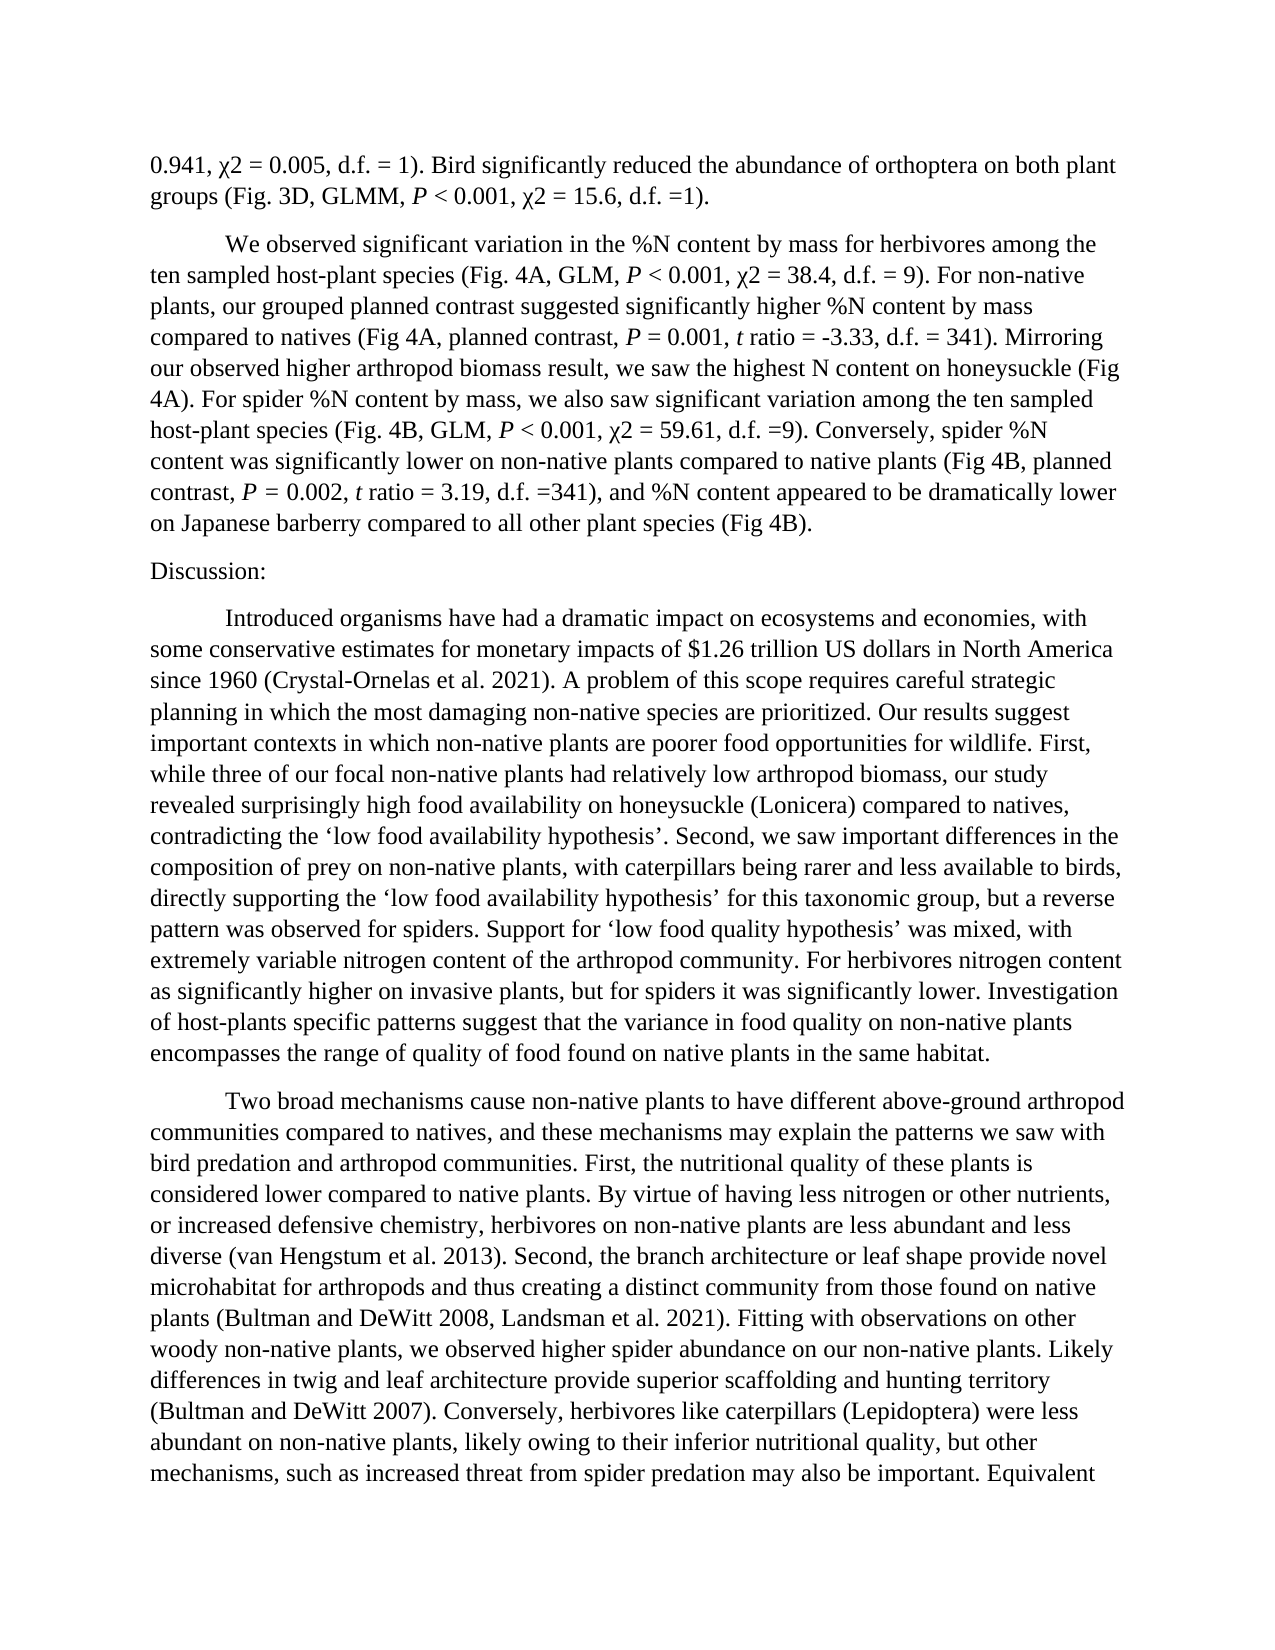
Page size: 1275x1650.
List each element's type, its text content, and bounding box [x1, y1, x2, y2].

text Introduced organisms have had a dramatic impact on ecosystems and economies, with some conservative estimates for monetary impacts of $1.26 trillion US dollars in North America since 1960 (Crystal-Ornelas et al. 2021). A problem of this scope requires careful strategic planning in which the most damaging non-native species are prioritized. Our results suggest important contexts in which non-native plants are poorer food opportunities for wildlife. First, while three of our focal non-native plants had relatively low arthropod biomass, our study revealed surprisingly high food availability on honeysuckle (Lonicera) compared to natives, contradicting the ‘low food availability hypothesis’. Second, we saw important differences in the composition of prey on non-native plants, with caterpillars being rarer and less available to birds, directly supporting the ‘low food availability hypothesis’ for this taxonomic group, but a reverse pattern was observed for spiders. Support for ‘low food quality hypothesis’ was mixed, with extremely variable nitrogen content of the arthropod community. For herbivores nitrogen content as significantly higher on invasive plants, but for spiders it was significantly lower. Investigation of host-plants specific patterns suggest that the variance in food quality on non-native plants encompasses the range of quality of food found on native plants in the same habitat. [150, 603, 1125, 1067]
text Discussion: [150, 556, 1125, 584]
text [150, 1086, 1125, 1487]
text We observed significant variation in the %N content by mass for herbivores among the ten sampled host-plant species (Fig. 4A, GLM, P < 0.001, χ2 = 38.4, d.f. = 9). For non-native plants, our grouped planned contrast suggested significantly higher %N content by mass compared to natives (Fig 4A, planned contrast, P = 0.001, t ratio = -3.33, d.f. = 341). Mirroring our observed higher arthropod biomass result, we saw the highest N content on honeysuckle (Fig 4A). For spider %N content by mass, we also saw significant variation among the ten sampled host-plant species (Fig. 4B, GLM, P < 0.001, χ2 = 59.61, d.f. =9). Conversely, spider %N content was significantly lower on non-native plants compared to native plants (Fig 4B, planned contrast, P = 0.002, t ratio = 3.19, d.f. =341), and %N content appeared to be dramatically lower on Japanese barberry compared to all other plant species (Fig 4B). [150, 229, 1125, 537]
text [150, 150, 1125, 210]
